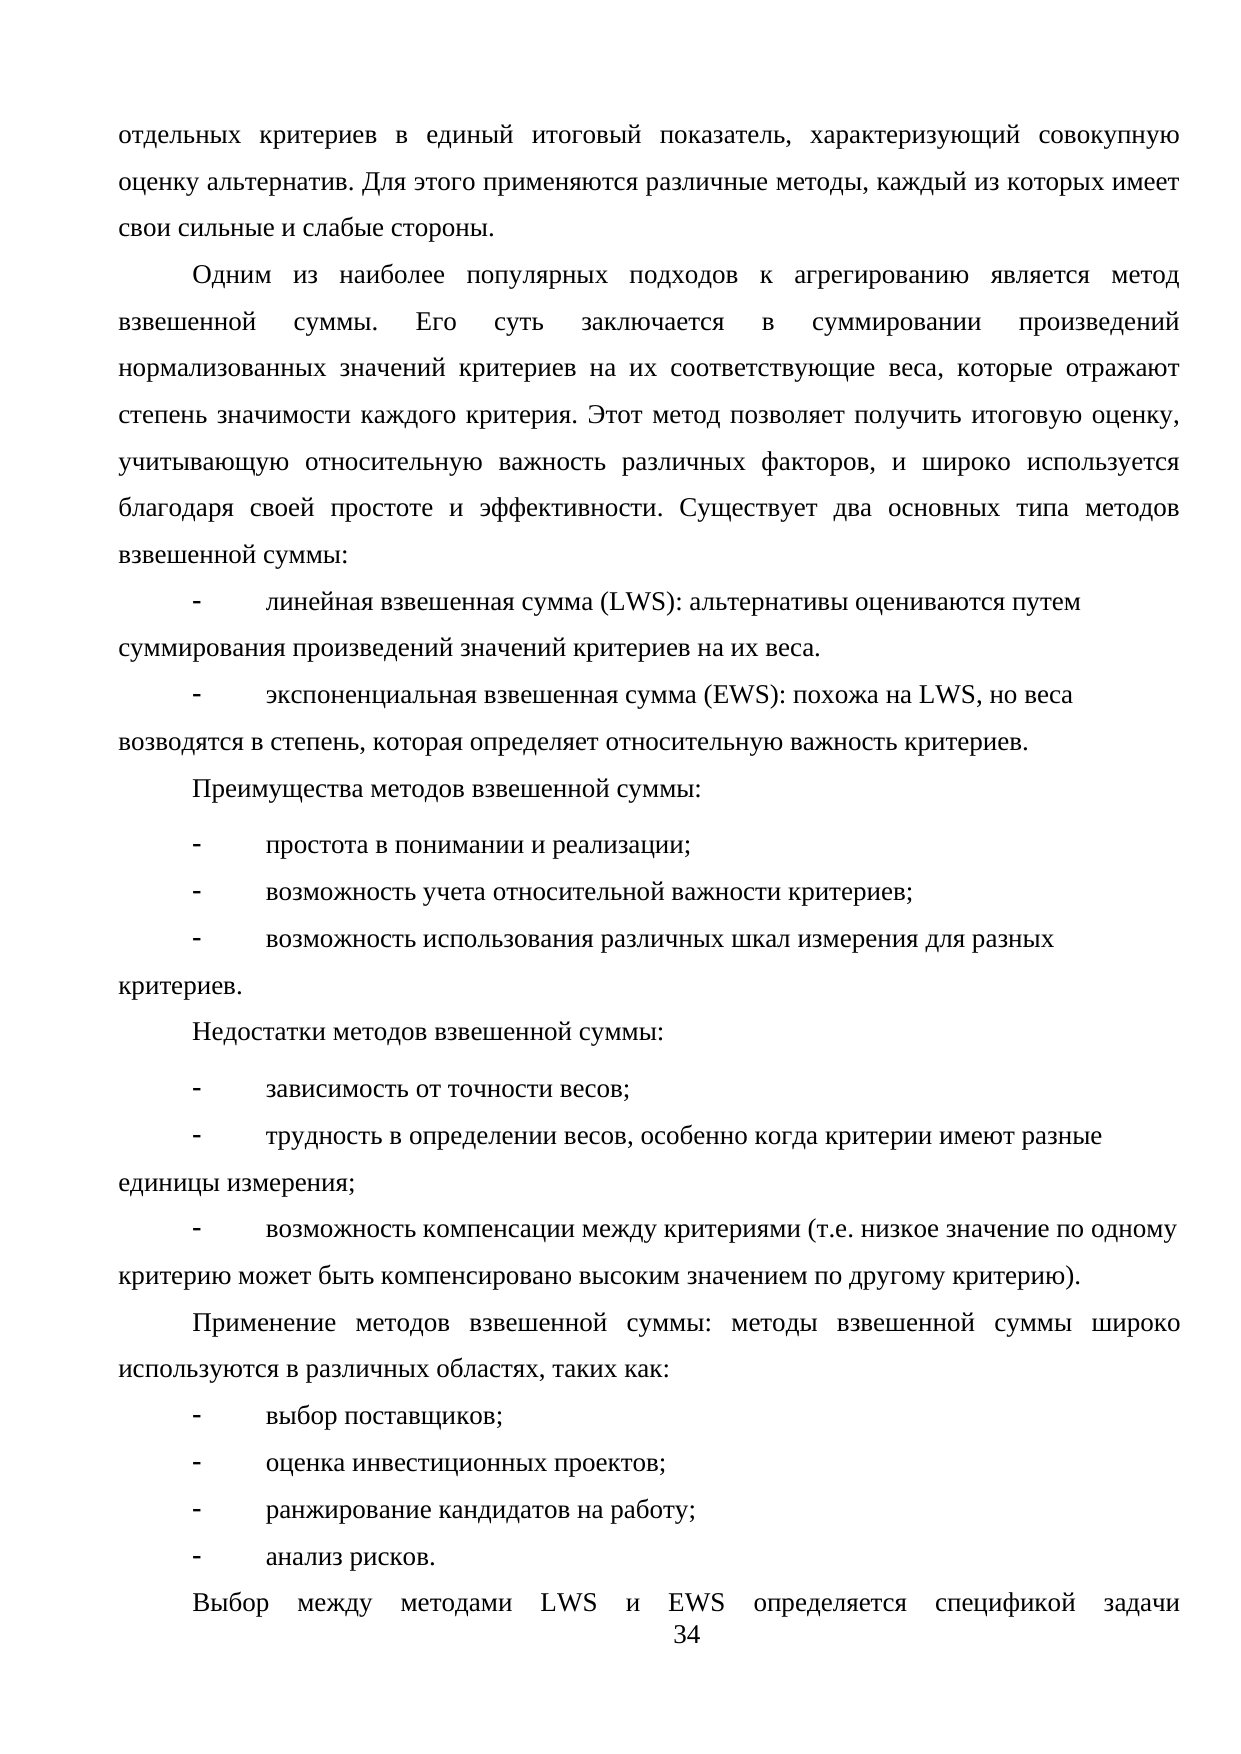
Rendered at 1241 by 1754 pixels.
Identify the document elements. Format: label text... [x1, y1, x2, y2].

list трудность в определении весов, особенно когда критерии имеют разные единицы измерения; [118, 1119, 1181, 1197]
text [118, 1587, 1181, 1618]
text Одним из наиболее популярных подходов к агрегированию является метод взвешенной суммы. Его суть заключается в суммировании произведений нормализованных значений критериев на их соответствующие веса, которые отражают степень значимости каждого критерия. Этот метод позволяет получить итоговую оценку, учитывающую относительную важность различных факторов, и широко используется благодаря своей простоте и эффективности. Существует два основных типа методов взвешенной суммы: [118, 258, 1181, 569]
list линейная взвешенная сумма (LWS): альтернативы оцениваются путем суммирования произведений значений критериев на их веса. [118, 585, 1181, 663]
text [118, 118, 1181, 243]
list ранжирование кандидатов на работу; [118, 1493, 1181, 1524]
list анализ рисков. [118, 1540, 1181, 1571]
list зависимость от точности весов; [118, 1072, 1181, 1103]
list экспоненциальная взвешенная сумма (EWS): похожа на LWS, но веса возводятся в степень, которая определяет относительную важность критериев. [118, 678, 1181, 756]
list возможность использования различных шкал измерения для разных критериев. [118, 922, 1181, 1000]
list оценка инвестиционных проектов; [118, 1446, 1181, 1477]
list простота в понимании и реализации; [118, 828, 1181, 859]
list выбор поставщиков; [118, 1399, 1181, 1430]
text Преимущества методов взвешенной суммы: [118, 772, 1181, 803]
text Недостатки методов взвешенной суммы: [118, 1015, 1181, 1047]
list возможность учета относительной важности критериев; [118, 875, 1181, 906]
list возможность компенсации между критериями (т.е. низкое значение по одному критерию может быть компенсировано высоким значением по другому критерию). [118, 1212, 1181, 1290]
text Применение методов взвешенной суммы: методы взвешенной суммы широко используются в различных областях, таких как: [118, 1306, 1181, 1383]
